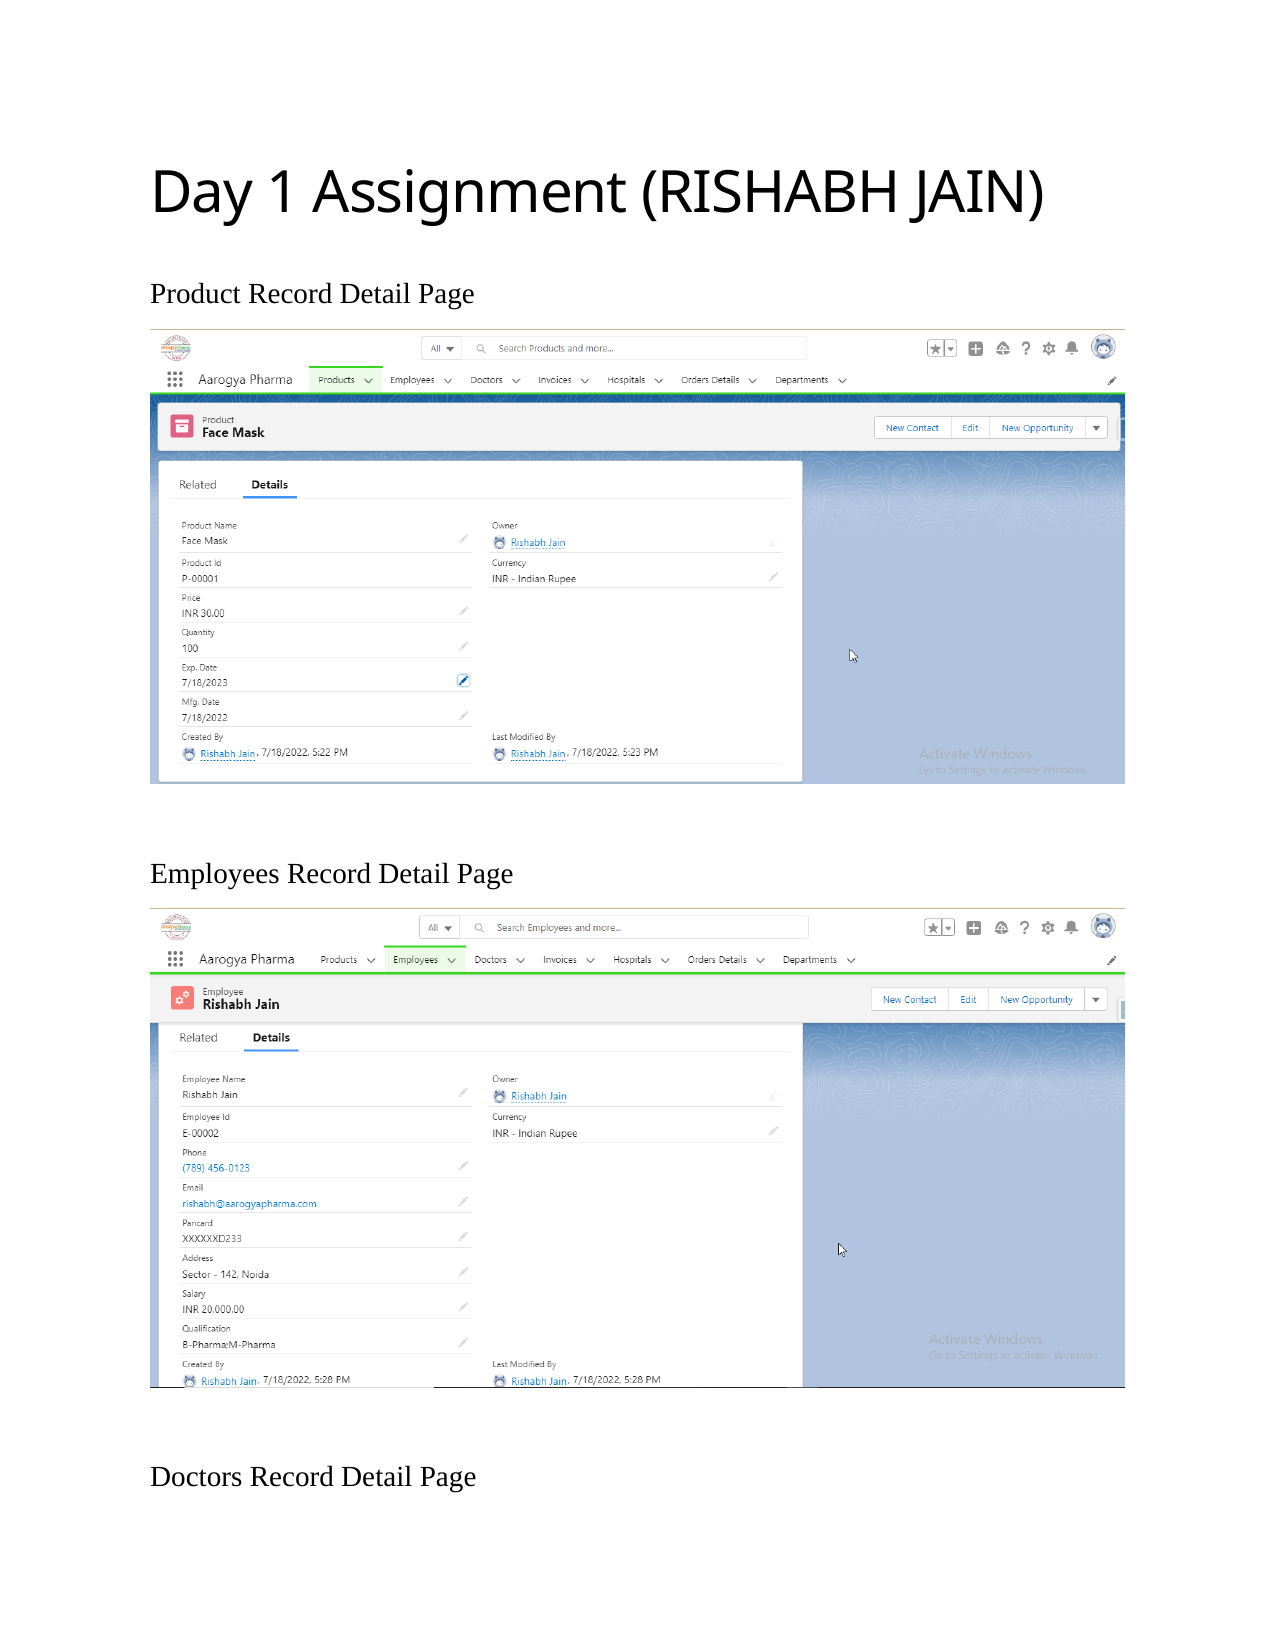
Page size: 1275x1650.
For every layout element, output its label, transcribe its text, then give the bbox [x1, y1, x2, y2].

picture [150, 329, 1125, 784]
picture [150, 908, 1125, 1388]
text Employees Record Detail Page [150, 856, 1125, 889]
text Doctors Record Detail Page [150, 1459, 1125, 1492]
title Day 1 Assignment (RISHABH JAIN) [150, 150, 1125, 229]
text Product Record Detail Page [150, 276, 1125, 310]
